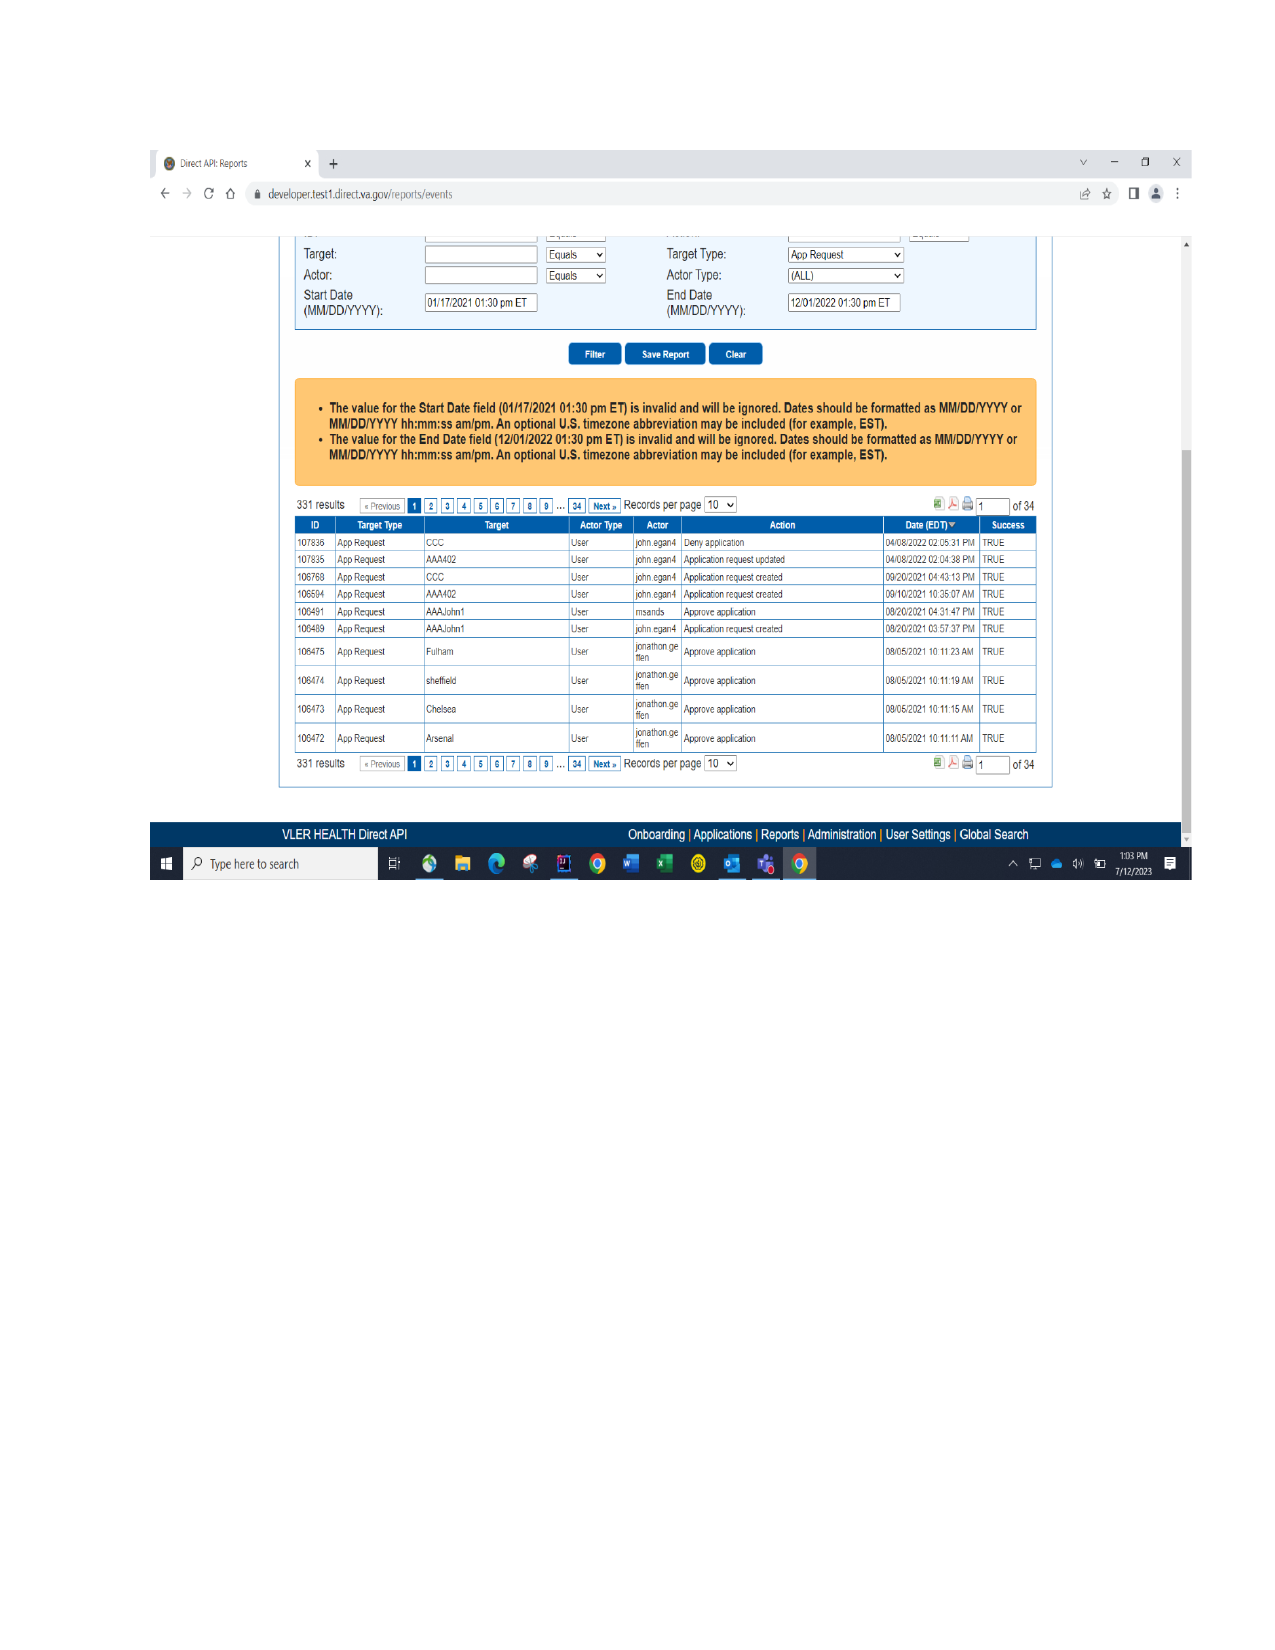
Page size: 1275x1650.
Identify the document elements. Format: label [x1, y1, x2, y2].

picture [150, 150, 1192, 880]
